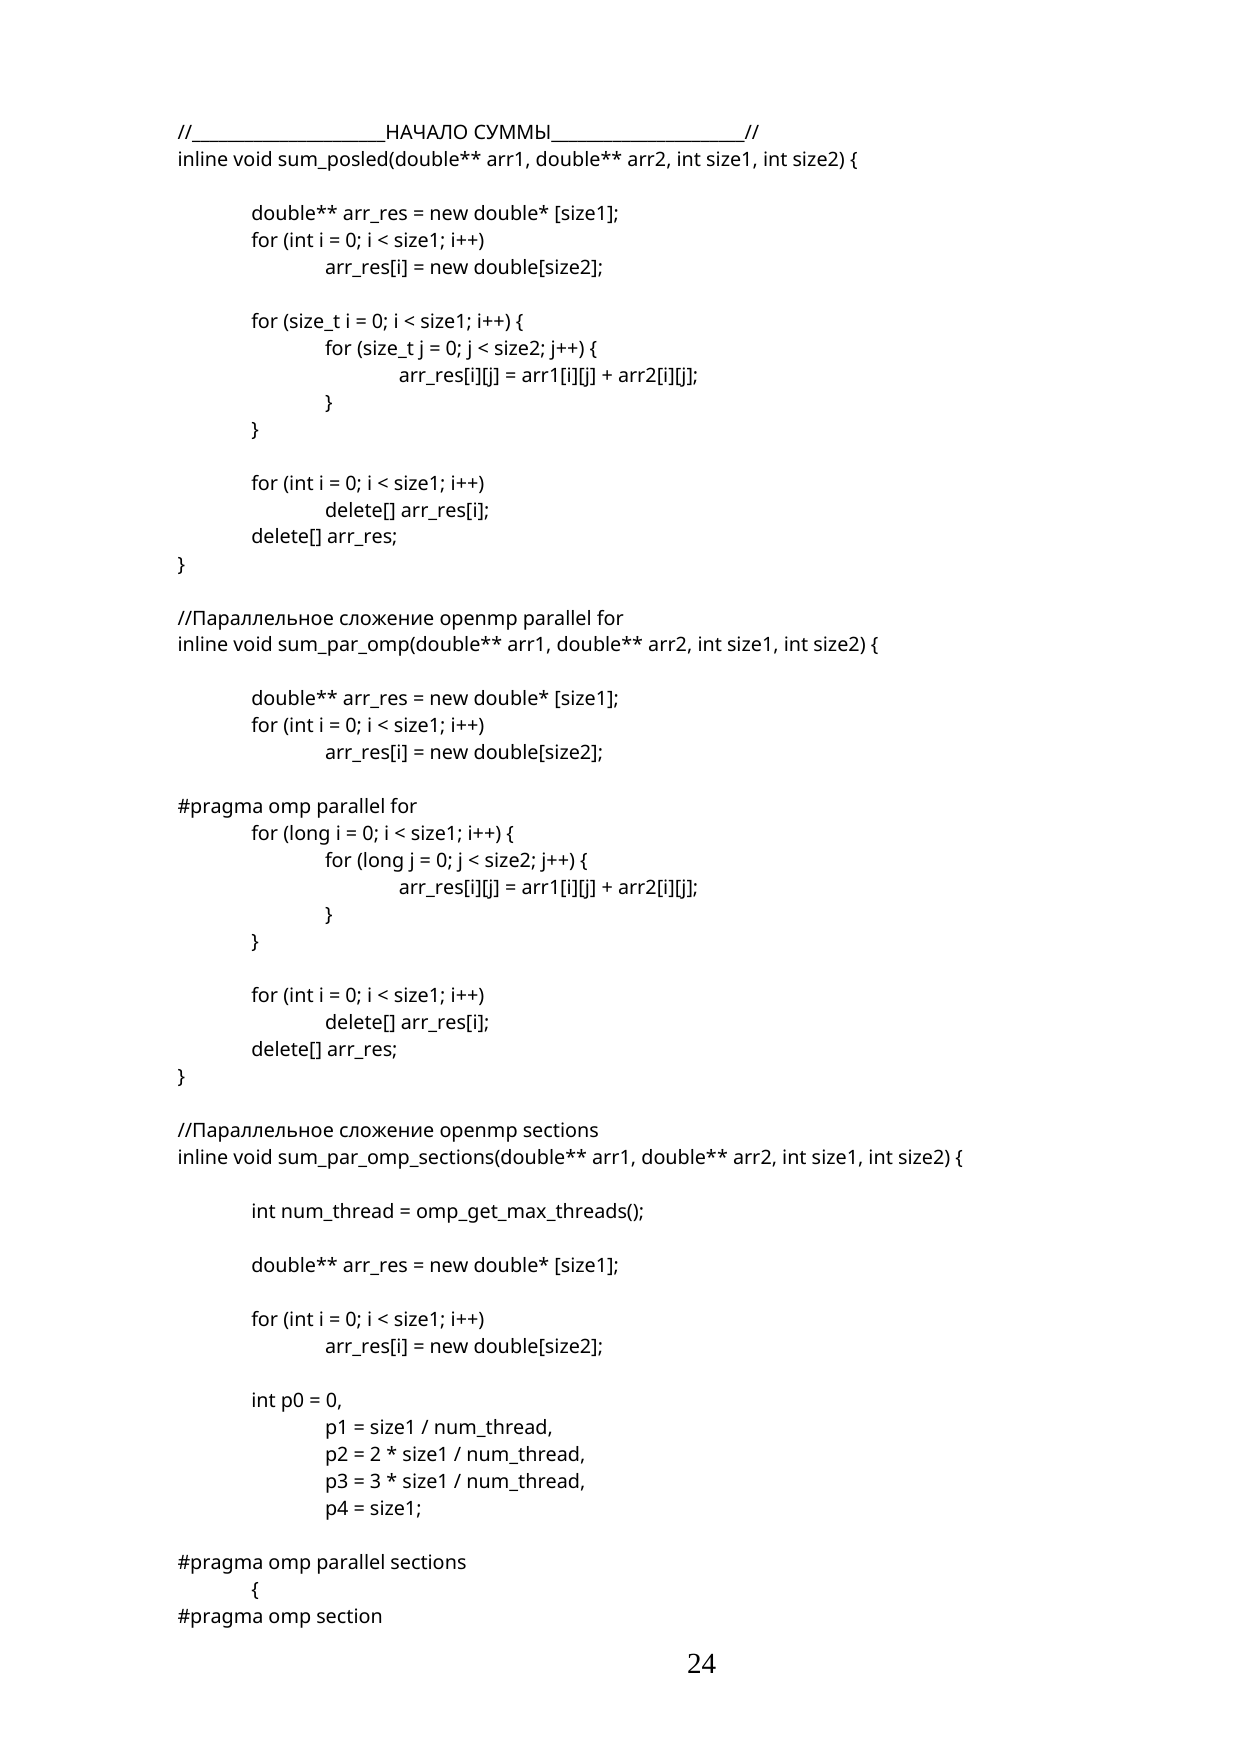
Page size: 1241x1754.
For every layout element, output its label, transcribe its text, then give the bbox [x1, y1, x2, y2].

text inline void sum_par_omp_sections(double** arr1, double** arr2, int size1, int size2) { [177, 1143, 1152, 1170]
text for (long j = 0; j < size2; j++) { [177, 847, 1152, 873]
text p1 = size1 / num_thread, [177, 1413, 1152, 1440]
text double** arr_res = new double* [size1]; [177, 199, 1152, 226]
text for (size_t i = 0; i < size1; i++) { [177, 307, 1152, 334]
text double** arr_res = new double* [size1]; [177, 1251, 1152, 1278]
text p2 = 2 * size1 / num_thread, [177, 1440, 1152, 1467]
text for (size_t j = 0; j < size2; j++) { [177, 334, 1152, 361]
text } [177, 550, 1152, 577]
text for (long i = 0; i < size1; i++) { [177, 819, 1152, 847]
text arr_res[i][j] = arr1[i][j] + arr2[i][j]; [177, 361, 1152, 388]
text double** arr_res = new double* [size1]; [177, 685, 1152, 712]
text } [177, 927, 1152, 954]
text for (int i = 0; i < size1; i++) [177, 712, 1152, 739]
text #pragma omp section [177, 1602, 1152, 1629]
text } [177, 388, 1152, 415]
text arr_res[i] = new double[size2]; [177, 253, 1152, 280]
text } [177, 901, 1152, 927]
text int num_thread = omp_get_max_threads(); [177, 1197, 1152, 1224]
text //______________________НАЧАЛО СУММЫ______________________// [177, 118, 1152, 145]
text for (int i = 0; i < size1; i++) [177, 226, 1152, 253]
text //Параллельное сложение openmp parallel for [177, 604, 1152, 631]
text } [177, 415, 1152, 442]
text int p0 = 0, [177, 1386, 1152, 1413]
text { [177, 1575, 1152, 1602]
text #pragma omp parallel sections [177, 1548, 1152, 1575]
text delete[] arr_res; [177, 523, 1152, 550]
text for (int i = 0; i < size1; i++) [177, 981, 1152, 1008]
text inline void sum_posled(double** arr1, double** arr2, int size1, int size2) { [177, 145, 1152, 172]
text p3 = 3 * size1 / num_thread, [177, 1467, 1152, 1494]
text delete[] arr_res; [177, 1035, 1152, 1062]
text for (int i = 0; i < size1; i++) [177, 469, 1152, 496]
text #pragma omp parallel for [177, 793, 1152, 819]
text inline void sum_par_omp(double** arr1, double** arr2, int size1, int size2) { [177, 631, 1152, 658]
text for (int i = 0; i < size1; i++) [177, 1305, 1152, 1332]
text arr_res[i] = new double[size2]; [177, 1332, 1152, 1359]
text delete[] arr_res[i]; [177, 496, 1152, 523]
text arr_res[i] = new double[size2]; [177, 739, 1152, 766]
text delete[] arr_res[i]; [177, 1008, 1152, 1035]
text //Параллельное сложение openmp sections [177, 1116, 1152, 1143]
text p4 = size1; [177, 1494, 1152, 1521]
text arr_res[i][j] = arr1[i][j] + arr2[i][j]; [177, 873, 1152, 901]
text } [177, 1062, 1152, 1089]
